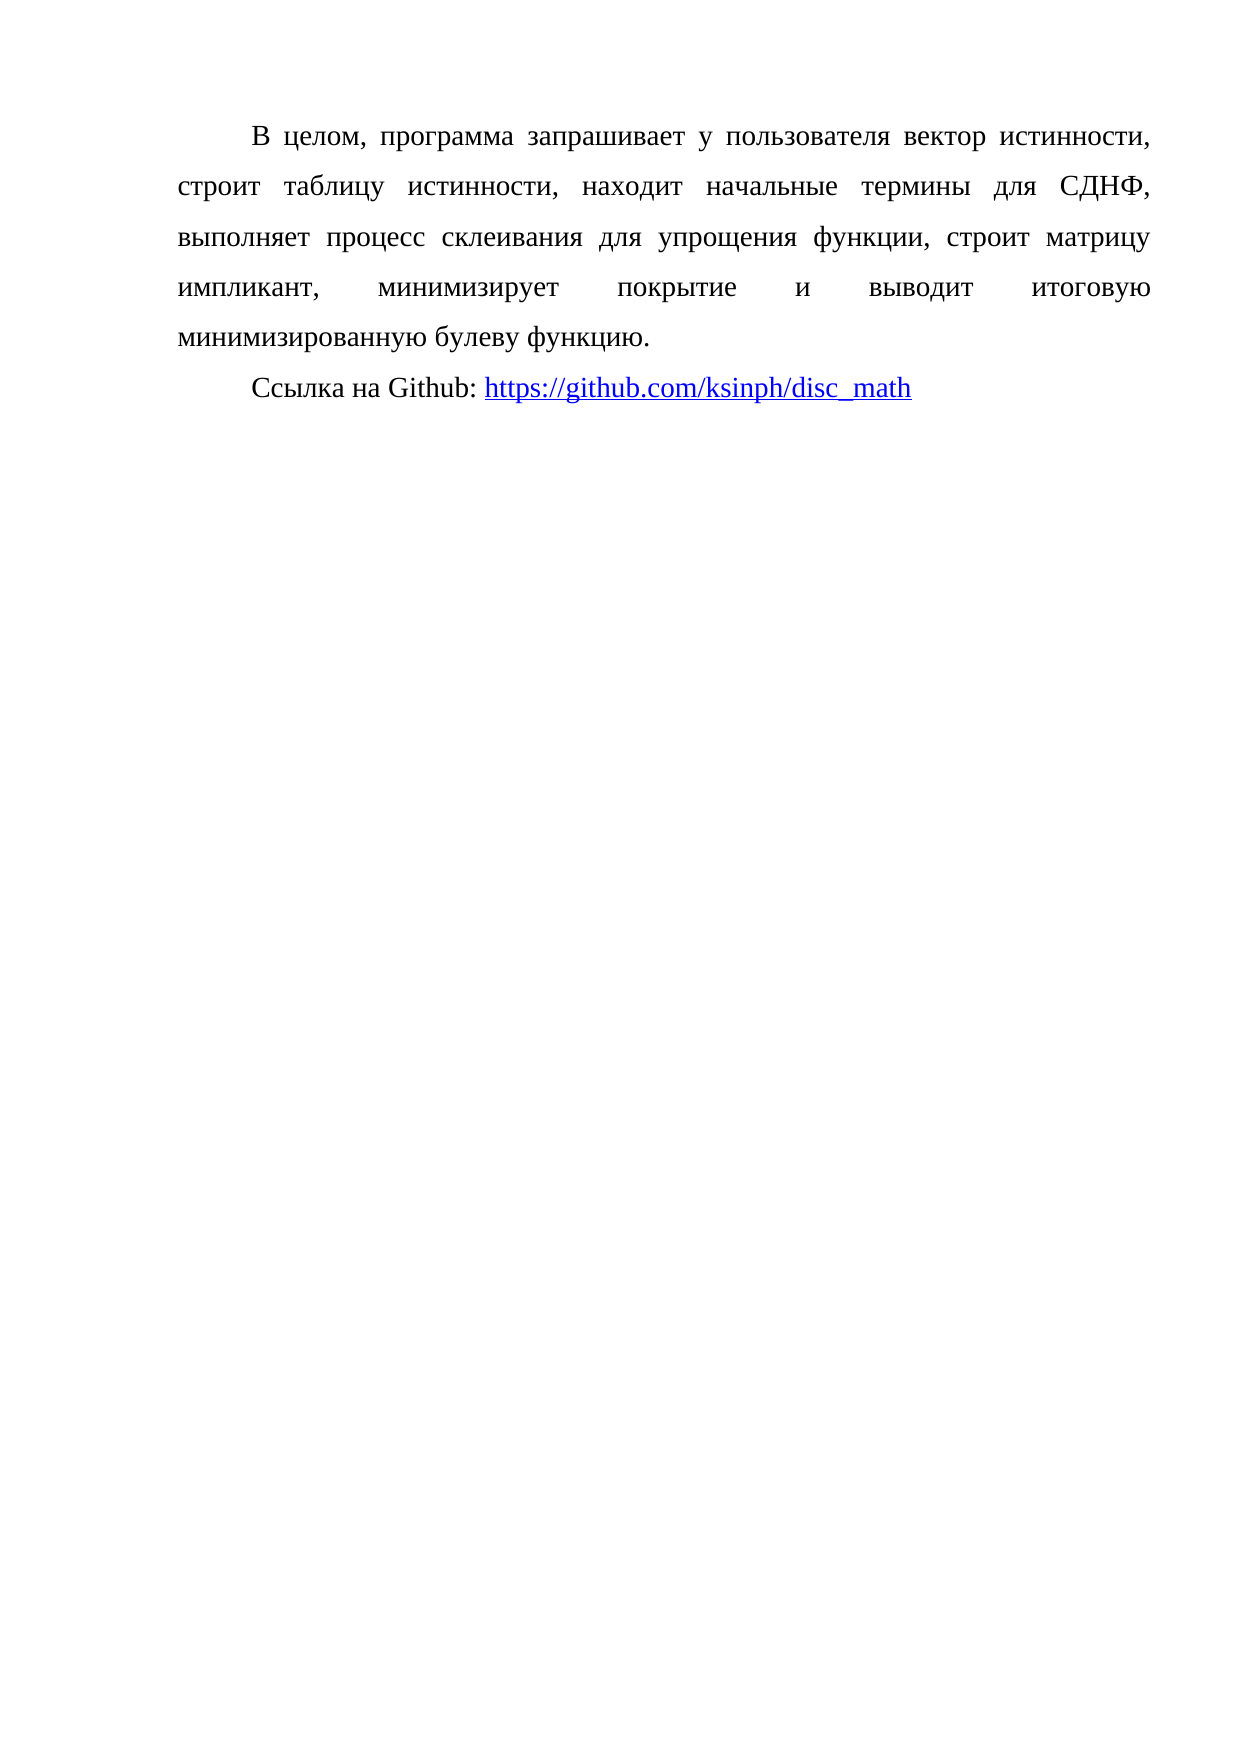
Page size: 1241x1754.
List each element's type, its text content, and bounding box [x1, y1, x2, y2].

text В целом, программа запрашивает у пользователя вектор истинности, строит таблицу истинности, находит начальные термины для СДНФ, выполняет процесс склеивания для упрощения функции, строит матрицу импликант, минимизирует покрытие и выводит итоговую минимизированную булеву функцию. [177, 118, 1152, 353]
text Ссылка на Github: https://github.com/ksinph/disc_math [177, 370, 1152, 403]
